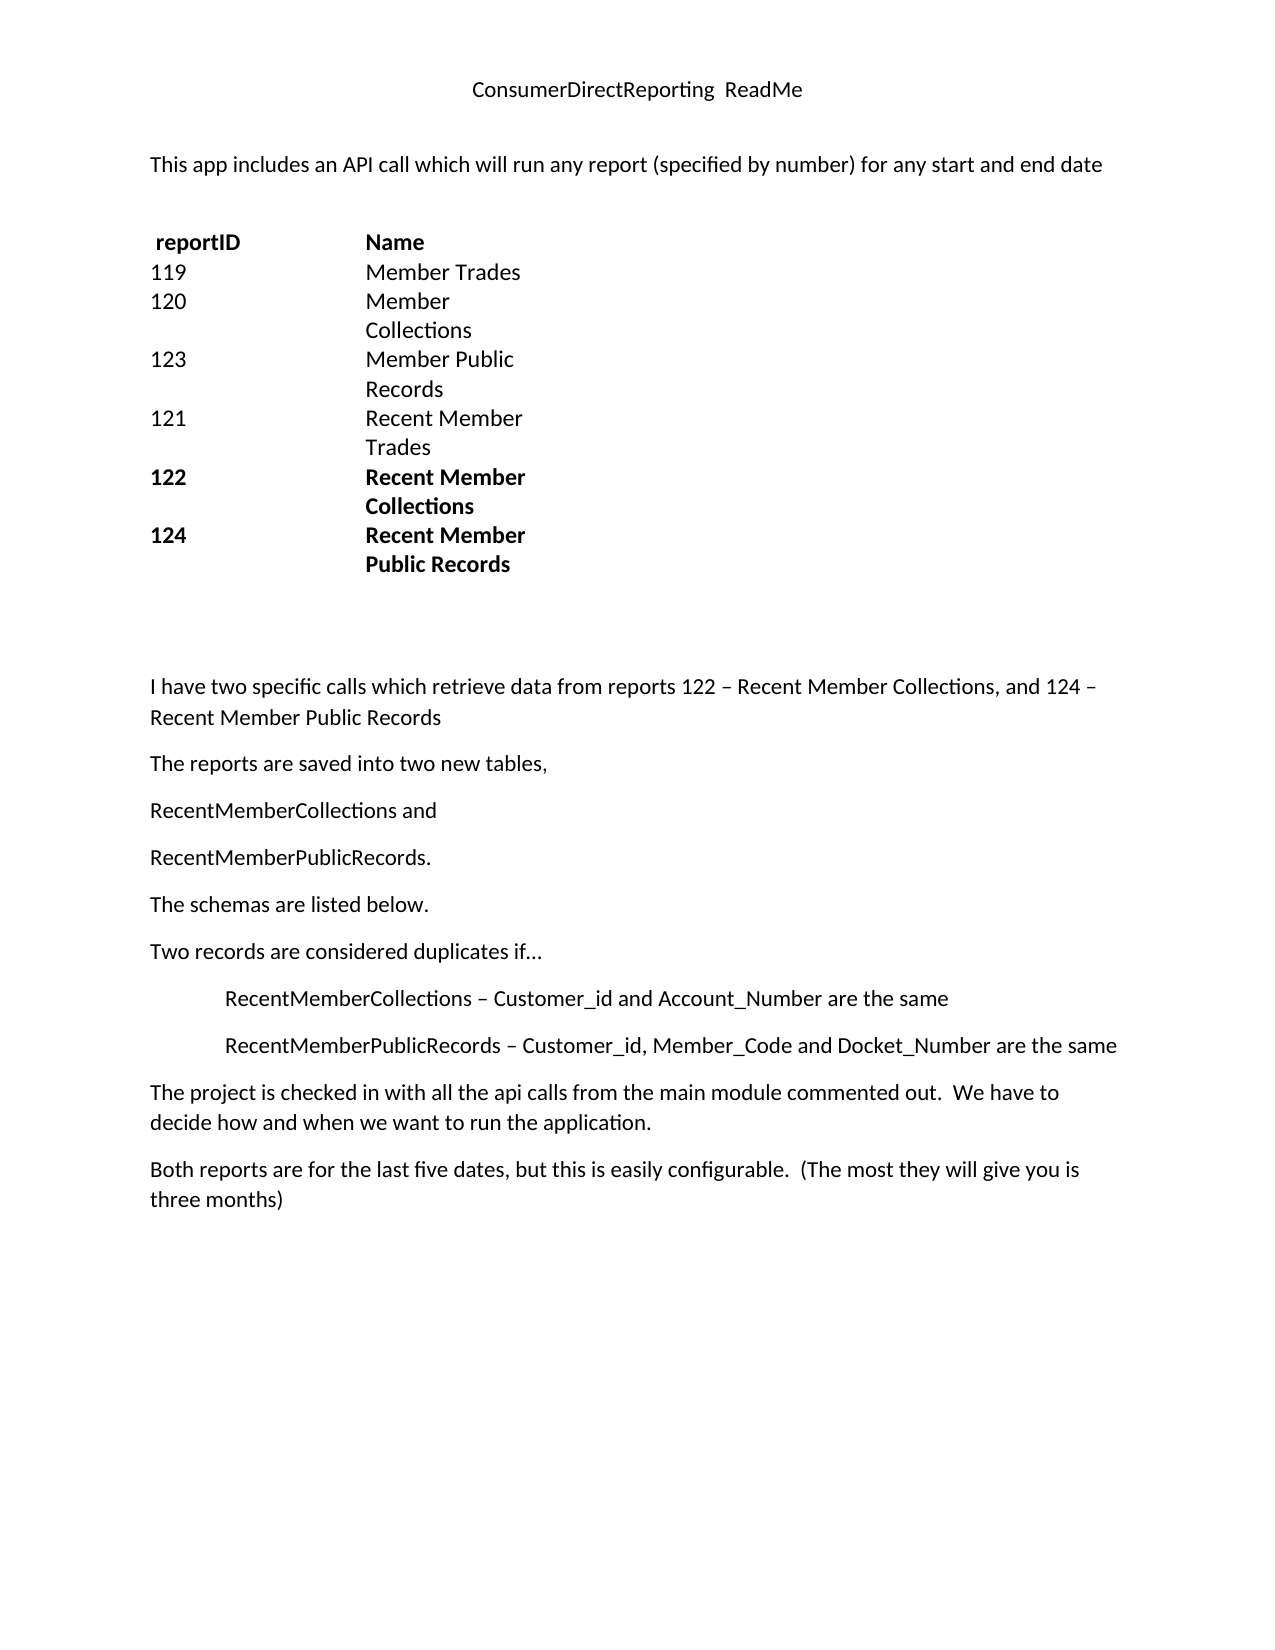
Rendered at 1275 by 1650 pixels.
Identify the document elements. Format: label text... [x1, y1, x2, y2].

table_cell 124 [139, 520, 354, 579]
text RecentMemberPublicRecords. [150, 843, 1125, 871]
text RecentMemberCollections – Customer_id and Account_Number are the same [150, 984, 1125, 1012]
table_cell 121 [139, 403, 354, 462]
table_cell 122 [139, 462, 354, 520]
table_cell 123 [139, 345, 354, 403]
table_cell 119 [139, 257, 354, 286]
table_header reportID [139, 228, 354, 257]
table_cell Member Trades [354, 257, 569, 286]
table_cell Recent Member Trades [354, 403, 569, 462]
text Both reports are for the last five dates, but this is easily configurable. (The most they will give you is three months) [150, 1155, 1125, 1213]
text RecentMemberPublicRecords – Customer_id, Member_Code and Docket_Number are the same [150, 1031, 1125, 1059]
text RecentMemberCollections and [150, 796, 1125, 824]
text Two records are considered duplicates if… [150, 937, 1125, 965]
text I have two specific calls which retrieve data from reports 122 – Recent Member Collections, and 124 – Recent Member Public Records [150, 672, 1125, 731]
text The reports are saved into two new tables, [150, 749, 1125, 777]
table_cell 120 [139, 286, 354, 344]
table_cell Recent Member Collections [354, 462, 569, 520]
table_cell Recent Member Public Records [354, 520, 569, 579]
table_cell Member Collections [354, 286, 569, 344]
text The project is checked in with all the api calls from the main module commented out. We have to decide how and when we want to run the application. [150, 1078, 1125, 1136]
text The schemas are listed below. [150, 890, 1125, 918]
table_cell Member Public Records [354, 345, 569, 403]
table_header Name [354, 228, 569, 257]
text This app includes an API call which will run any report (specified by number) for any start and end date [150, 150, 1125, 178]
